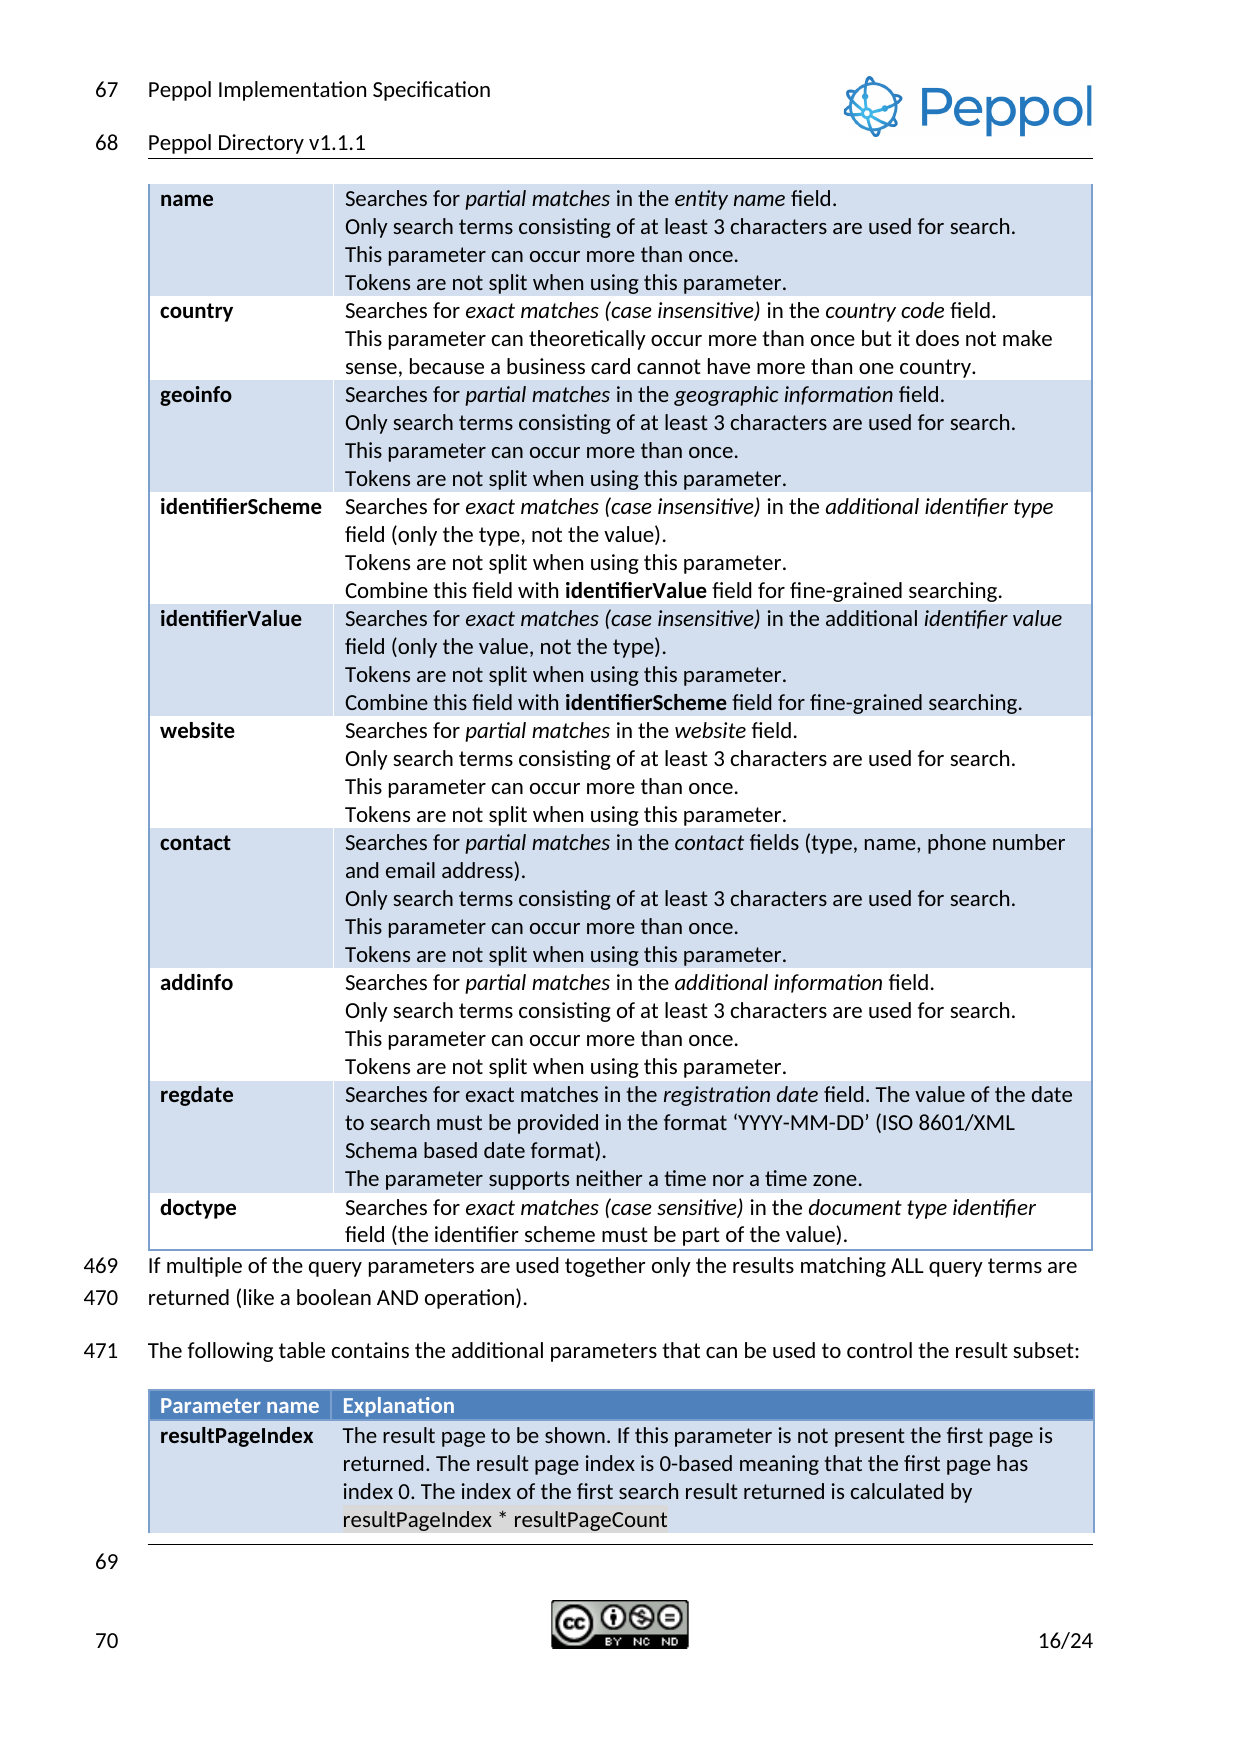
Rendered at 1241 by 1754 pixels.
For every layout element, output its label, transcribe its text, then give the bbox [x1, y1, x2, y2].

text The following table contains the additional parameters that can be used to control the result subset: [148, 1336, 1093, 1364]
table_cell Searches for exact matches (case insensitive) in the additional identifier value field (only the value, not the type). Tokens are not split when using this parameter. Combine this field with identifierScheme field for fine-grained searching. [334, 604, 1091, 716]
table_cell Searches for exact matches (case insensitive) in the additional identifier type field (only the type, not the value). Tokens are not split when using this parameter. Combine this field with identifierValue field for fine-grained searching. [334, 492, 1091, 604]
table_cell country [150, 296, 333, 380]
table_cell The result page to be shown. If this parameter is not present the first page is returned. The result page index is 0-based meaning that the first page has index 0. The index of the first search result returned is calculated by resultPageIndex * resultPageCount [331, 1421, 1093, 1533]
picture [551, 1600, 689, 1649]
table_cell identifierScheme [150, 492, 333, 604]
table_cell Searches for partial matches in the website field. Only search terms consisting of at least 3 characters are used for search. This parameter can occur more than once. Tokens are not split when using this parameter. [334, 716, 1091, 828]
table_cell identifierValue [150, 604, 333, 716]
table_cell doctype [150, 1193, 333, 1249]
text If multiple of the query parameters are used together only the results matching ALL query terms are returned (like a boolean AND operation). [148, 1251, 1093, 1311]
table_cell contact [150, 828, 333, 968]
picture [843, 76, 1092, 137]
table_cell Searches for partial matches in the additional information field. Only search terms consisting of at least 3 characters are used for search. This parameter can occur more than once. Tokens are not split when using this parameter. [334, 969, 1091, 1081]
table_cell regdate [150, 1081, 333, 1193]
table_cell Searches for partial matches in the contact fields (type, name, phone number and email address). Only search terms consisting of at least 3 characters are used for search. This parameter can occur more than once. Tokens are not split when using this parameter. [334, 828, 1091, 968]
table_cell website [150, 716, 333, 828]
table_cell Searches for partial matches in the geographic information field. Only search terms consisting of at least 3 characters are used for search. This parameter can occur more than once. Tokens are not split when using this parameter. [334, 380, 1091, 492]
table_cell geoinfo [150, 380, 333, 492]
table_cell Searches for partial matches in the entity name field. Only search terms consisting of at least 3 characters are used for search. This parameter can occur more than once. Tokens are not split when using this parameter. [334, 184, 1091, 296]
table_cell Searches for exact matches in the registration date field. The value of the date to search must be provided in the format ‘YYYY-MM-DD’ (ISO 8601/XML Schema based date format). The parameter supports neither a time nor a time zone. [334, 1081, 1091, 1193]
table_cell name [150, 184, 333, 296]
table_header Parameter name [150, 1391, 330, 1419]
table_cell Searches for exact matches (case sensitive) in the document type identifier field (the identifier scheme must be part of the value). [334, 1193, 1091, 1249]
table_cell addinfo [150, 969, 333, 1081]
table_cell Searches for exact matches (case insensitive) in the country code field. This parameter can theoretically occur more than once but it does not make sense, because a business card cannot have more than one country. [334, 296, 1091, 380]
table_header Explanation [332, 1391, 1093, 1419]
table_cell resultPageIndex [150, 1421, 331, 1533]
